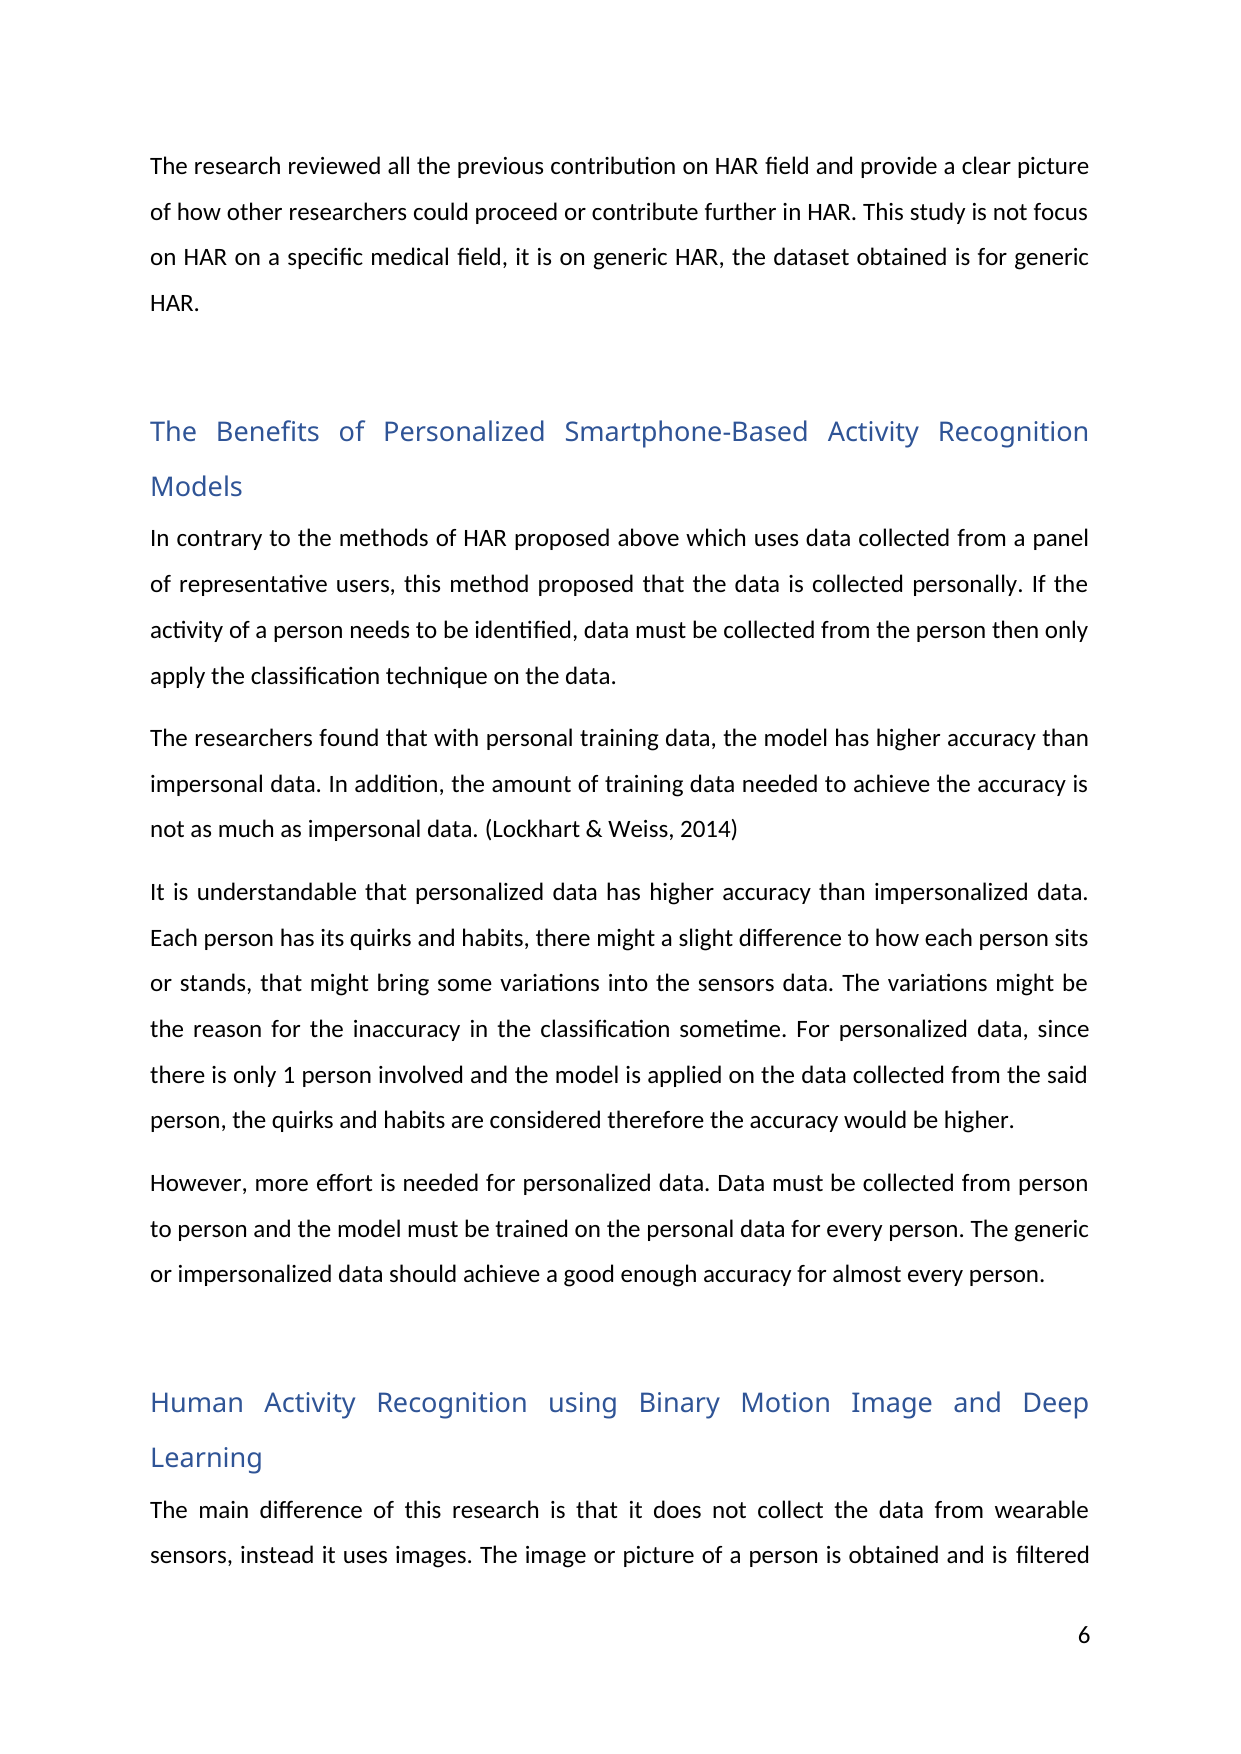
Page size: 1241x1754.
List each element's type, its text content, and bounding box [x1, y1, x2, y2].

text It is understandable that personalized data has higher accuracy than impersonalized data. Each person has its quirks and habits, there might a slight difference to how each person sits or stands, that might bring some variations into the sensors data. The variations might be the reason for the inaccuracy in the classification sometime. For personalized data, since there is only 1 person involved and the model is applied on the data collected from the said person, the quirks and habits are considered therefore the accuracy would be higher. [150, 876, 1090, 1135]
text The researchers found that with personal training data, the model has higher accuracy than impersonal data. In addition, the amount of training data needed to achieve the accuracy is not as much as impersonal data. [150, 722, 1090, 844]
subtitle The Beneﬁts of Personalized Smartphone-Based Activity Recognition Models [150, 412, 1090, 504]
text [150, 1494, 1090, 1570]
text In contrary to the methods of HAR proposed above which uses data collected from a panel of representative users, this method proposed that the data is collected personally. If the activity of a person needs to be identified, data must be collected from the person then only apply the classification technique on the data. [150, 523, 1090, 690]
text However, more effort is needed for personalized data. Data must be collected from person to person and the model must be trained on the personal data for every person. The generic or impersonalized data should achieve a good enough accuracy for almost every person. [150, 1167, 1090, 1289]
text The research reviewed all the previous contribution on HAR field and provide a clear picture of how other researchers could proceed or contribute further in HAR. This study is not focus on HAR on a specific medical field, it is on generic HAR, the dataset obtained is for generic HAR. [150, 150, 1090, 318]
subtitle Human Activity Recognition using Binary Motion Image and Deep Learning [150, 1383, 1090, 1476]
